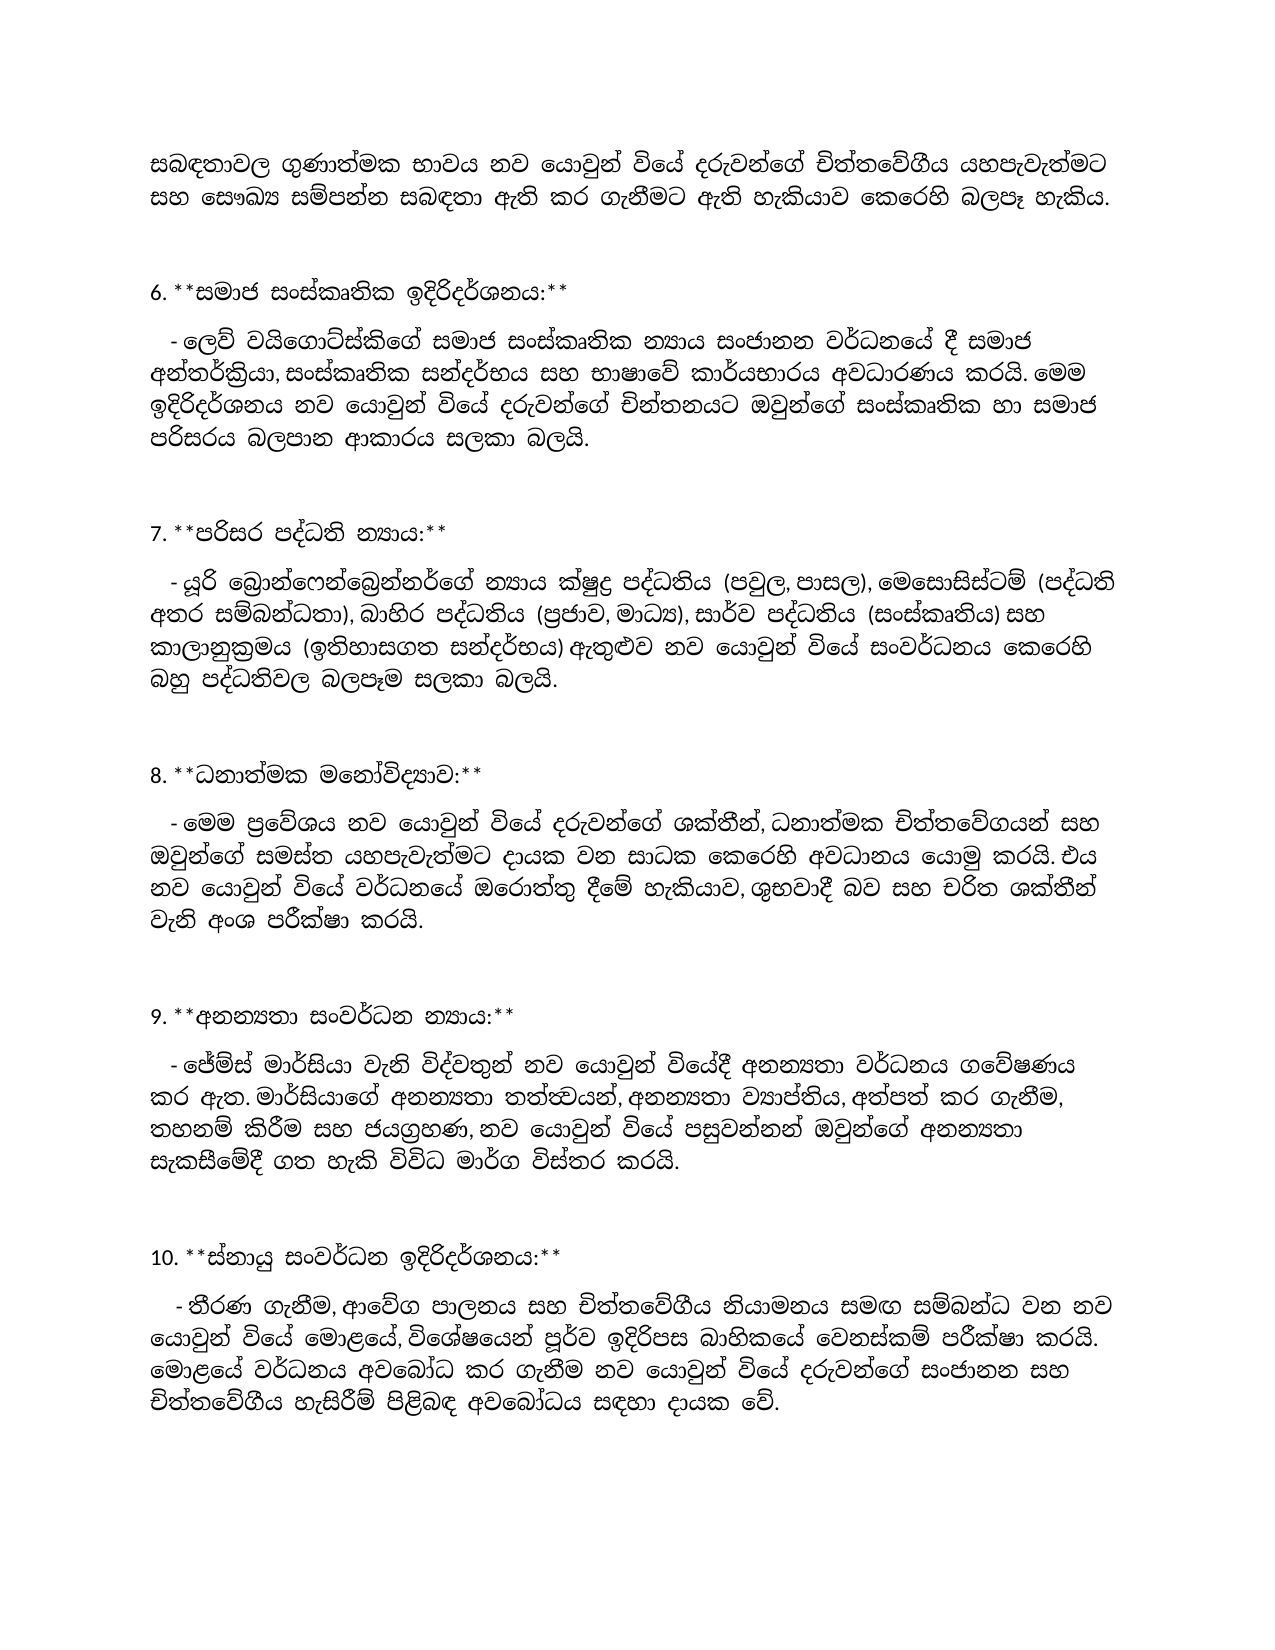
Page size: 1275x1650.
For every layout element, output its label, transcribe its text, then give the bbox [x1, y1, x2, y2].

text - යූරි බ්‍රොන්ෆෙන්බ්‍රෙන්නර්ගේ න්‍යාය ක්ෂුද්‍ර පද්ධතිය (පවුල, පාසල), මෙසොසිස්ටම් (පද්ධති අතර සම්බන්ධතා), බාහිර පද්ධතිය (ප්‍රජාව, මාධ්‍ය), සාර්ව පද්ධතිය (සංස්කෘතිය) සහ කාලානුක්‍රමය (ඉතිහාසගත සන්දර්භය) ඇතුළුව නව යොවුන් වියේ සංවර්ධනය කෙරෙහි බහු පද්ධතිවල බලපෑම සලකා බලයි. [150, 568, 1125, 694]
text 7. **පරිසර පද්ධති න්‍යාය:** [150, 519, 1125, 549]
text 9. **අනන්‍යතා සංවර්ධන න්‍යාය:** [150, 1001, 1125, 1031]
text 6. **සමාජ සංස්කෘතික ඉදිරිදර්ශනය:** [150, 278, 1125, 308]
text - තීරණ ගැනීම, ආවේග පාලනය සහ චිත්තවේගීය නියාමනය සමඟ සම්බන්ධ වන නව යොවුන් වියේ මොළයේ, විශේෂයෙන් පූර්ව ඉදිරිපස බාහිකයේ වෙනස්කම් පරීක්ෂා කරයි. මොළයේ වර්ධනය අවබෝධ කර ගැනීම නව යොවුන් වියේ දරුවන්ගේ සංජානන සහ චිත්තවේගීය හැසිරීම් පිළිබඳ අවබෝධය සඳහා දායක වේ. [150, 1291, 1125, 1418]
text 8. **ධනාත්මක මනෝවිද්‍යාව:** [150, 760, 1125, 790]
text - මෙම ප්‍රවේශය නව යොවුන් වියේ දරුවන්ගේ ශක්තීන්, ධනාත්මක චිත්තවේගයන් සහ ඔවුන්ගේ සමස්ත යහපැවැත්මට දායක වන සාධක කෙරෙහි අවධානය යොමු කරයි. එය නව යොවුන් වියේ වර්ධනයේ ඔරොත්තු දීමේ හැකියාව, ශුභවාදී බව සහ චරිත ශක්තීන් වැනි අංශ පරීක්ෂා කරයි. [150, 809, 1125, 936]
text - ජේම්ස් මාර්සියා වැනි විද්වතුන් නව යොවුන් වියේදී අනන්‍යතා වර්ධනය ගවේෂණය කර ඇත. මාර්සියාගේ අනන්‍යතා තත්ත්‍වයන්, අනන්‍යතා ව්‍යාප්තිය, අත්පත් කර ගැනීම, තහනම් කිරීම සහ ජයග්‍රහණ, නව යොවුන් වියේ පසුවන්නන් ඔවුන්ගේ අනන්‍යතා සැකසීමේදී ගත හැකි විවිධ මාර්ග විස්තර කරයි. [150, 1050, 1125, 1177]
text - ලෙව් වයිගොට්ස්කිගේ සමාජ සංස්කෘතික න්‍යාය සංජානන වර්ධනයේ දී සමාජ අන්තර්ක්‍රියා, සංස්කෘතික සන්දර්භය සහ භාෂාවේ කාර්යභාරය අවධාරණය කරයි. මෙම ඉදිරිදර්ශනය නව යොවුන් වියේ දරුවන්ගේ චින්තනයට ඔවුන්ගේ සංස්කෘතික හා සමාජ පරිසරය බලපාන ආකාරය සලකා බලයි. [150, 327, 1125, 453]
text 10. **ස්නායු සංවර්ධන ඉදිරිදර්ශනය:** [150, 1242, 1125, 1272]
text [150, 150, 1125, 212]
